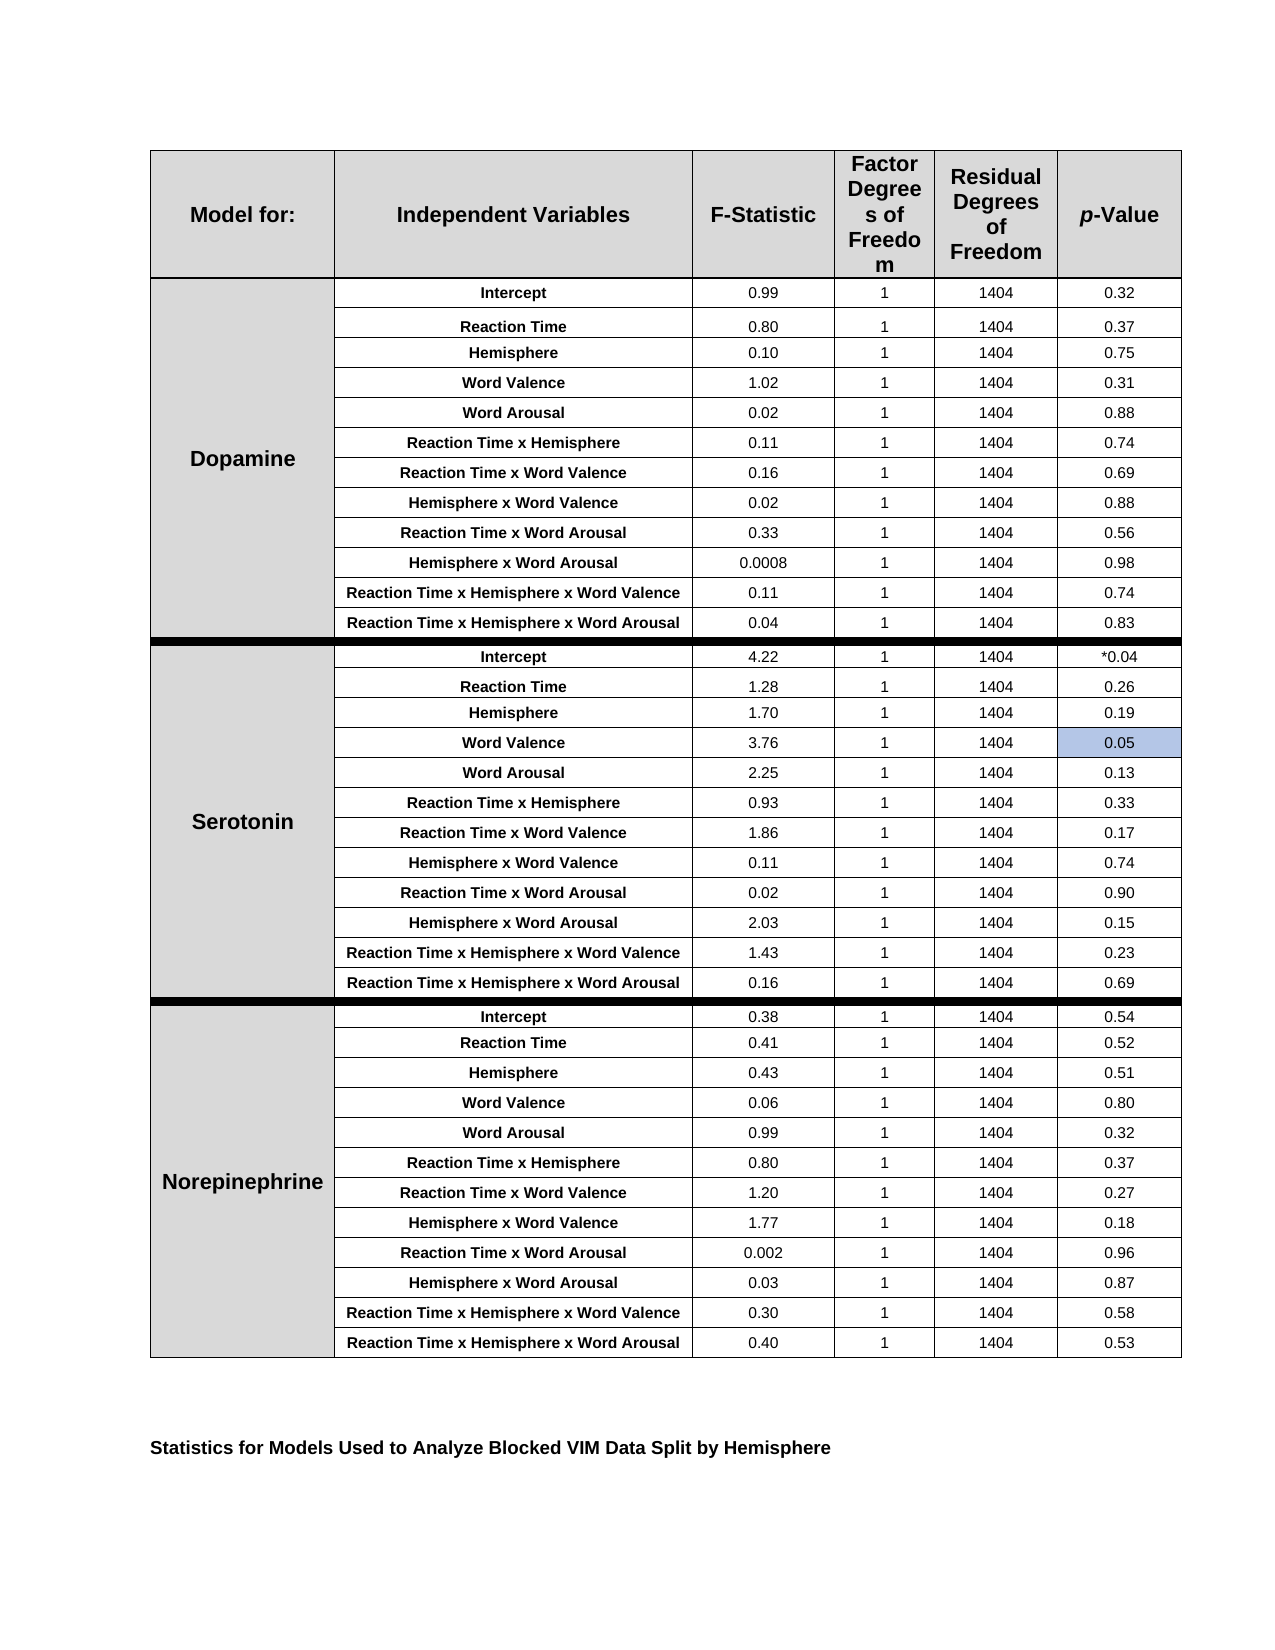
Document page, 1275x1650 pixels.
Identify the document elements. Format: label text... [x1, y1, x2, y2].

table_cell Reaction Time x Word Valence [335, 1178, 692, 1207]
table_header F-Statistic [693, 151, 834, 277]
table_cell 0.23 [1058, 938, 1181, 967]
table_cell 1404 [935, 1328, 1057, 1357]
table_cell 0.11 [693, 578, 834, 607]
table_header p-Value [1058, 151, 1181, 277]
table_cell Hemisphere x Word Arousal [335, 1268, 692, 1297]
table_cell 1404 [935, 1238, 1057, 1267]
table_cell 1 [835, 908, 934, 937]
table_cell 1404 [935, 458, 1057, 487]
table_cell 0.32 [1058, 1118, 1181, 1147]
table_cell 0.93 [693, 788, 834, 817]
table_cell 1 [835, 728, 934, 757]
table_cell Word Valence [335, 728, 692, 757]
table_cell Reaction Time x Hemisphere [335, 788, 692, 817]
table_cell 1 [835, 1006, 934, 1027]
table_cell 1404 [935, 728, 1057, 757]
table_cell 1404 [935, 1006, 1057, 1027]
table_cell 1 [835, 1088, 934, 1117]
table_cell 1404 [935, 938, 1057, 967]
table_cell 0.16 [693, 968, 834, 997]
table_cell 0.33 [1058, 788, 1181, 817]
table_cell 1404 [935, 668, 1057, 697]
table_cell 0.0008 [693, 548, 834, 577]
table_cell 0.06 [693, 1088, 834, 1117]
table_cell 1404 [935, 608, 1057, 637]
table_cell 1.02 [693, 368, 834, 397]
table_cell 0.74 [1058, 848, 1181, 877]
table_cell 1 [835, 1058, 934, 1087]
table_cell 1404 [935, 338, 1057, 367]
table_cell 0.75 [1058, 338, 1181, 367]
table_cell 0.02 [693, 488, 834, 517]
table_cell 0.41 [693, 1028, 834, 1057]
table_cell 0.10 [693, 338, 834, 367]
table_cell Reaction Time x Hemisphere [335, 1148, 692, 1177]
table_cell Reaction Time x Word Valence [335, 458, 692, 487]
table_cell *0.04 [1058, 646, 1181, 667]
table_cell 1404 [935, 1178, 1057, 1207]
table_cell 0.74 [1058, 578, 1181, 607]
table_cell Reaction Time [335, 308, 692, 337]
table_cell Word Valence [335, 1088, 692, 1117]
table_cell Word Arousal [335, 398, 692, 427]
table_cell Hemisphere x Word Valence [335, 848, 692, 877]
table_cell 1404 [935, 1298, 1057, 1327]
table_cell 1 [835, 398, 934, 427]
table_cell 1404 [935, 1028, 1057, 1057]
table_cell 0.03 [693, 1268, 834, 1297]
table_cell 1 [835, 338, 934, 367]
table_cell 1.86 [693, 818, 834, 847]
table_cell 1 [835, 788, 934, 817]
table_cell Hemisphere x Word Valence [335, 488, 692, 517]
table_cell 0.52 [1058, 1028, 1181, 1057]
table_cell 0.37 [1058, 1148, 1181, 1177]
table_cell 0.33 [693, 518, 834, 547]
table_cell 0.37 [1058, 308, 1181, 337]
table_cell 1 [835, 608, 934, 637]
table_cell 0.69 [1058, 458, 1181, 487]
table_cell 1404 [935, 878, 1057, 907]
table_cell 1404 [935, 968, 1057, 997]
table_cell 1 [835, 308, 934, 337]
table_cell 0.80 [693, 1148, 834, 1177]
table_cell 0.13 [1058, 758, 1181, 787]
table_cell Word Arousal [335, 1118, 692, 1147]
table_header Independent Variables [335, 151, 692, 277]
table_header Residual Degrees of Freedom [935, 151, 1057, 277]
table_cell 1 [835, 848, 934, 877]
table_cell Reaction Time x Hemisphere x Word Valence [335, 1298, 692, 1327]
table_cell 0.32 [1058, 279, 1181, 307]
table_cell 0.74 [1058, 428, 1181, 457]
table_cell 1404 [935, 398, 1057, 427]
table_cell 1 [835, 646, 934, 667]
table_cell 0.53 [1058, 1328, 1181, 1357]
table_cell 1 [835, 1238, 934, 1267]
table_cell 0.38 [693, 1006, 834, 1027]
table_cell 1 [835, 1178, 934, 1207]
table_cell 0.18 [1058, 1208, 1181, 1237]
table_cell Reaction Time x Word Arousal [335, 878, 692, 907]
table_cell Reaction Time x Hemisphere x Word Arousal [335, 608, 692, 637]
table_cell 1404 [935, 428, 1057, 457]
table_cell Dopamine [151, 279, 334, 637]
table_cell 1 [835, 548, 934, 577]
table_cell 0.30 [693, 1298, 834, 1327]
text Statistics for Models Used to Analyze Blocked VIM Data Split by Hemisphere [150, 1437, 1125, 1459]
table_cell Hemisphere x Word Arousal [335, 548, 692, 577]
table_cell Word Arousal [335, 758, 692, 787]
table_cell 1 [835, 668, 934, 697]
table_cell Reaction Time x Hemisphere x Word Valence [335, 578, 692, 607]
table_cell Hemisphere [335, 338, 692, 367]
table_cell Reaction Time x Word Arousal [335, 518, 692, 547]
table_cell 0.16 [693, 458, 834, 487]
table_cell Reaction Time x Word Valence [335, 818, 692, 847]
table_cell 1404 [935, 1088, 1057, 1117]
table_cell 1 [835, 698, 934, 727]
table_cell 0.56 [1058, 518, 1181, 547]
table_cell 0.15 [1058, 908, 1181, 937]
table_cell 0.04 [693, 608, 834, 637]
table_cell 0.02 [693, 878, 834, 907]
table_cell 0.19 [1058, 698, 1181, 727]
table_cell Reaction Time x Hemisphere x Word Arousal [335, 1328, 692, 1357]
table_cell 0.80 [693, 308, 834, 337]
table_cell 1 [835, 1118, 934, 1147]
table_cell 0.40 [693, 1328, 834, 1357]
table_cell 0.69 [1058, 968, 1181, 997]
table_cell 1404 [935, 646, 1057, 667]
table_cell 0.99 [693, 279, 834, 307]
table_cell 1404 [935, 908, 1057, 937]
table_cell 0.05 [1058, 728, 1181, 757]
table_cell 1 [835, 1298, 934, 1327]
table_cell 1404 [935, 818, 1057, 847]
table_cell 1404 [935, 518, 1057, 547]
table_cell 1 [835, 1328, 934, 1357]
table_cell 0.11 [693, 428, 834, 457]
table_cell 0.83 [1058, 608, 1181, 637]
table_cell 0.98 [1058, 548, 1181, 577]
table_cell 1 [835, 878, 934, 907]
table_cell 0.90 [1058, 878, 1181, 907]
table_cell Serotonin [151, 646, 334, 997]
table_cell 1.43 [693, 938, 834, 967]
table_cell 1404 [935, 1058, 1057, 1087]
table_cell 0.11 [693, 848, 834, 877]
table_cell 1404 [935, 1148, 1057, 1177]
table_header Model for: [151, 151, 334, 277]
table_cell 0.87 [1058, 1268, 1181, 1297]
table_cell 2.03 [693, 908, 834, 937]
table_cell 1404 [935, 279, 1057, 307]
table_cell 1 [835, 818, 934, 847]
table_cell Norepinephrine [151, 1006, 334, 1357]
table_cell Reaction Time [335, 1028, 692, 1057]
table_cell Intercept [335, 279, 692, 307]
table_cell 1404 [935, 308, 1057, 337]
table_cell 4.22 [693, 646, 834, 667]
table_cell 1 [835, 578, 934, 607]
table_cell 0.51 [1058, 1058, 1181, 1087]
table_cell Intercept [335, 646, 692, 667]
table_cell Reaction Time x Hemisphere [335, 428, 692, 457]
table_cell 0.80 [1058, 1088, 1181, 1117]
table_cell 1404 [935, 1208, 1057, 1237]
table_cell 1404 [935, 548, 1057, 577]
table_cell 1 [835, 758, 934, 787]
table_cell Intercept [335, 1006, 692, 1027]
table_cell 2.25 [693, 758, 834, 787]
table_cell 1 [835, 1208, 934, 1237]
table_cell Word Valence [335, 368, 692, 397]
table_cell 1.77 [693, 1208, 834, 1237]
table_cell 0.54 [1058, 1006, 1181, 1027]
table_cell 1 [835, 428, 934, 457]
table_cell Hemisphere [335, 698, 692, 727]
table_cell 1 [835, 458, 934, 487]
table_cell 0.88 [1058, 398, 1181, 427]
table_cell 0.002 [693, 1238, 834, 1267]
table_cell 1404 [935, 368, 1057, 397]
table_cell 1 [835, 518, 934, 547]
table_cell Hemisphere x Word Valence [335, 1208, 692, 1237]
table_cell 1 [835, 1268, 934, 1297]
table_cell 0.58 [1058, 1298, 1181, 1327]
table_cell 0.96 [1058, 1238, 1181, 1267]
table_cell 0.27 [1058, 1178, 1181, 1207]
table_cell Hemisphere x Word Arousal [335, 908, 692, 937]
table_cell 1 [835, 1028, 934, 1057]
table_cell 0.26 [1058, 668, 1181, 697]
table_cell 0.31 [1058, 368, 1181, 397]
table_cell 1 [835, 1148, 934, 1177]
table_cell Reaction Time [335, 668, 692, 697]
table_cell Reaction Time x Hemisphere x Word Arousal [335, 968, 692, 997]
table_cell Hemisphere [335, 1058, 692, 1087]
table_cell 0.88 [1058, 488, 1181, 517]
table_cell 1404 [935, 1268, 1057, 1297]
table_cell 3.76 [693, 728, 834, 757]
table_cell 1404 [935, 578, 1057, 607]
table_header Factor Degrees of Freedom [835, 151, 934, 277]
table_cell 1 [835, 488, 934, 517]
table_cell 0.99 [693, 1118, 834, 1147]
table_cell 0.02 [693, 398, 834, 427]
table_cell 1 [835, 279, 934, 307]
table_cell 1404 [935, 788, 1057, 817]
table_cell 1.28 [693, 668, 834, 697]
table_cell 1404 [935, 848, 1057, 877]
table_cell 1 [835, 938, 934, 967]
table_cell 1404 [935, 758, 1057, 787]
table_cell 1404 [935, 1118, 1057, 1147]
table_cell 1 [835, 368, 934, 397]
table_cell Reaction Time x Hemisphere x Word Valence [335, 938, 692, 967]
table_cell 1.20 [693, 1178, 834, 1207]
table_cell 0.43 [693, 1058, 834, 1087]
table_cell 1404 [935, 488, 1057, 517]
table_cell 0.17 [1058, 818, 1181, 847]
table_cell 1.70 [693, 698, 834, 727]
table_cell 1404 [935, 698, 1057, 727]
table_cell Reaction Time x Word Arousal [335, 1238, 692, 1267]
table_cell 1 [835, 968, 934, 997]
